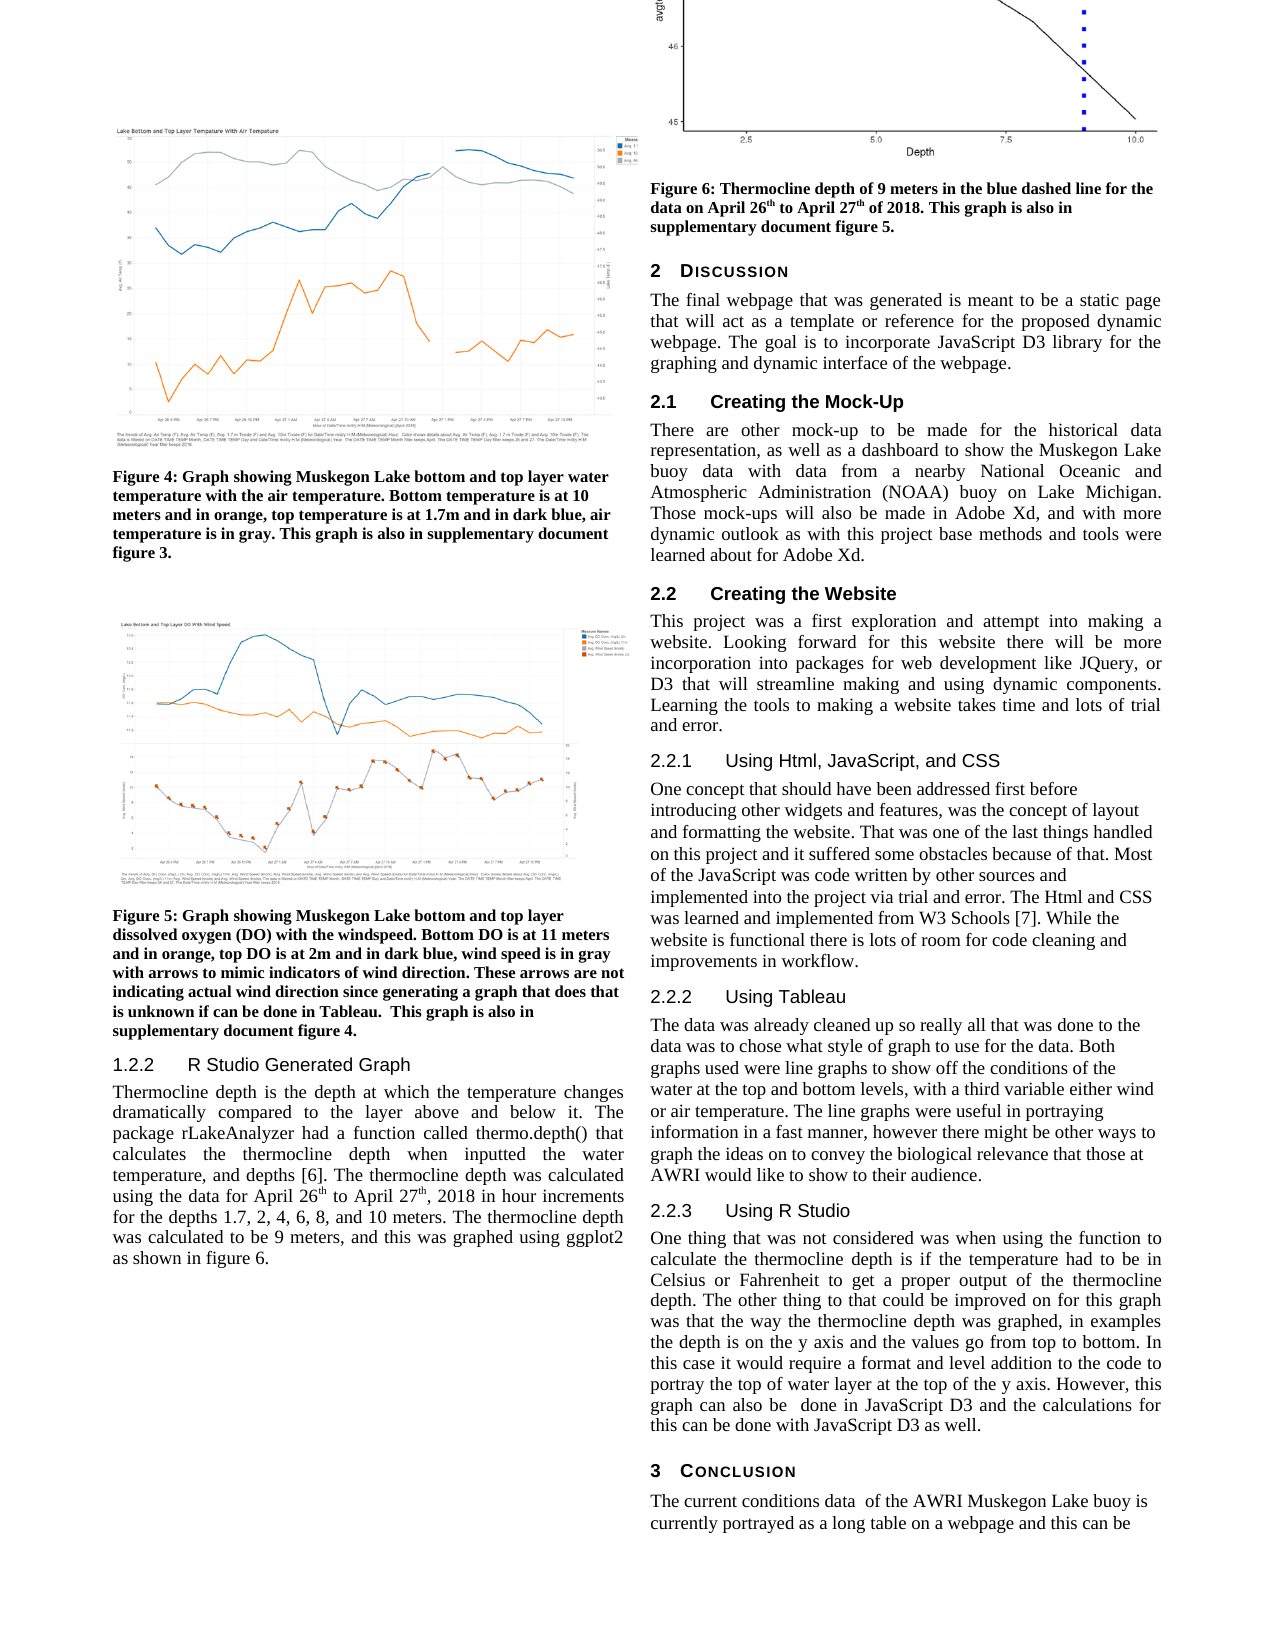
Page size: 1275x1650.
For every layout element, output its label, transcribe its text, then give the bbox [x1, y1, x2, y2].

subtitle Using Html, JavaScript, and CSS [650, 751, 1162, 771]
picture [112, 617, 634, 893]
picture [112, 125, 638, 454]
text This project was a first exploration and attempt into making a website. Looking forward for this website there will be more incorporation into packages for web development like JQuery, or D3 that will streamline making and using dynamic components. Learning the tools to making a website takes time and lots of trial and error. [650, 611, 1162, 736]
text There are other mock-up to be made for the historical data representation, as well as a dashboard to show the Muskegon Lake buoy data with data from a nearby National Oceanic and Atmospheric Administration (NOAA) buoy on Lake Michigan. Those mock-ups will also be made in Adobe Xd, and with more dynamic outlook as with this project base methods and tools were learned about for Adobe Xd. [650, 419, 1162, 565]
text The data was already cleaned up so really all that was done to the data was to chose what style of graph to use for the data. Both graphs used were line graphs to show off the conditions of the water at the top and bottom levels, with a third variable either wind or air temperature. The line graphs were useful in portraying information in a fast manner, however there might be other ways to graph the ideas on to convey the biological relevance that those at AWRI would like to show to their audience. [650, 1013, 1162, 1186]
text Thermocline depth is the depth at which the temperature changes dramatically compared to the layer above and below it. The package rLakeAnalyzer had a function called thermo.depth() that calculates the thermocline depth when inputted the water temperature, and depths [6]. The thermocline depth was calculated using the data for April 26th to April 27th, 2018 in hour increments for the depths 1.7, 2, 4, 6, 8, and 10 meters. The thermocline depth was calculated to be 9 meters, and this was graphed using ggplot2 as shown in figure 6. [112, 1081, 625, 1269]
text One concept that should have been addressed first before introducing other widgets and features, was the concept of layout and formatting the website. That was one of the last things handled on this project and it suffered some obstacles because of that. Most of the JavaScript was code written by other sources and implemented into the project via trial and error. The Html and CSS was learned and implemented from W3 Schools [7]. While the website is functional there is lots of room for code cleaning and improvements in workflow. [650, 778, 1162, 972]
subtitle Creating the Website [650, 584, 1162, 605]
subtitle R Studio Generated Graph [112, 1054, 625, 1075]
subtitle Conclusion [650, 1461, 1162, 1482]
subtitle Using R Studio [650, 1201, 1162, 1221]
text The final webpage that was generated is meant to be a static page that will act as a template or reference for the proposed dynamic webpage. The goal is to incorporate JavaScript D3 library for the graphing and dynamic interface of the webpage. [650, 290, 1162, 373]
subtitle Using Tableau [650, 986, 1162, 1007]
subtitle Discussion [650, 261, 1162, 282]
picture [650, 0, 1172, 162]
text One thing that was not considered was when using the function to calculate the thermocline depth is if the temperature had to be in Celsius or Fahrenheit to get a proper output of the thermocline depth. The other thing to that could be improved on for this graph was that the way the thermocline depth was graphed, in examples the depth is on the y axis and the values go from top to bottom. In this case it would require a format and level addition to the code to portray the top of water layer at the top of the y axis. However, this graph can also be done in JavaScript D3 and the calculations for this can be done with JavaScript D3 as well. [650, 1228, 1162, 1436]
subtitle Creating the Mock-Up [650, 392, 1162, 413]
